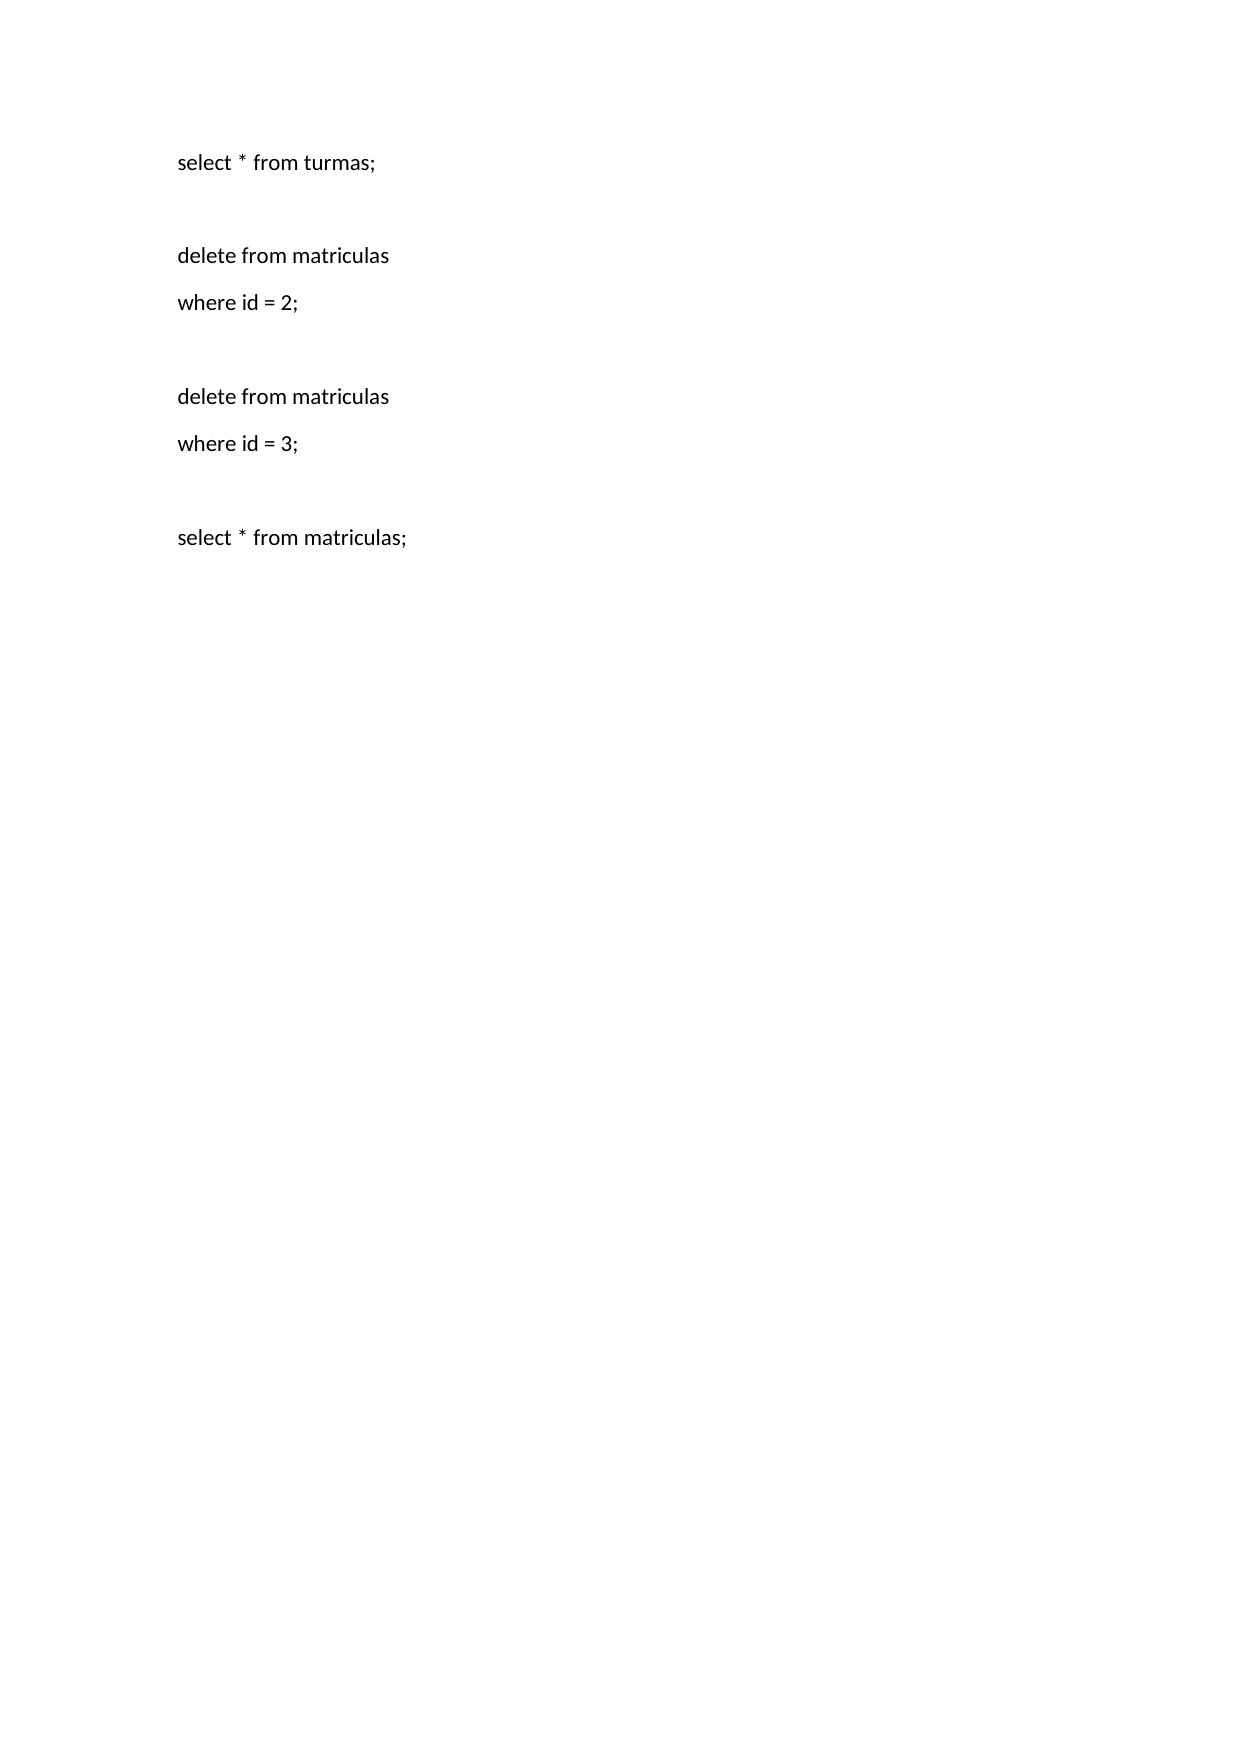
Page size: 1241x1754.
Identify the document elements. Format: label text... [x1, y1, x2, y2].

text select * from matriculas; [177, 523, 1063, 551]
text where id = 3; [177, 429, 1063, 457]
text delete from matriculas [177, 382, 1063, 410]
text where id = 2; [177, 288, 1063, 316]
text delete from matriculas [177, 241, 1063, 269]
text select * from turmas; [177, 148, 1063, 176]
